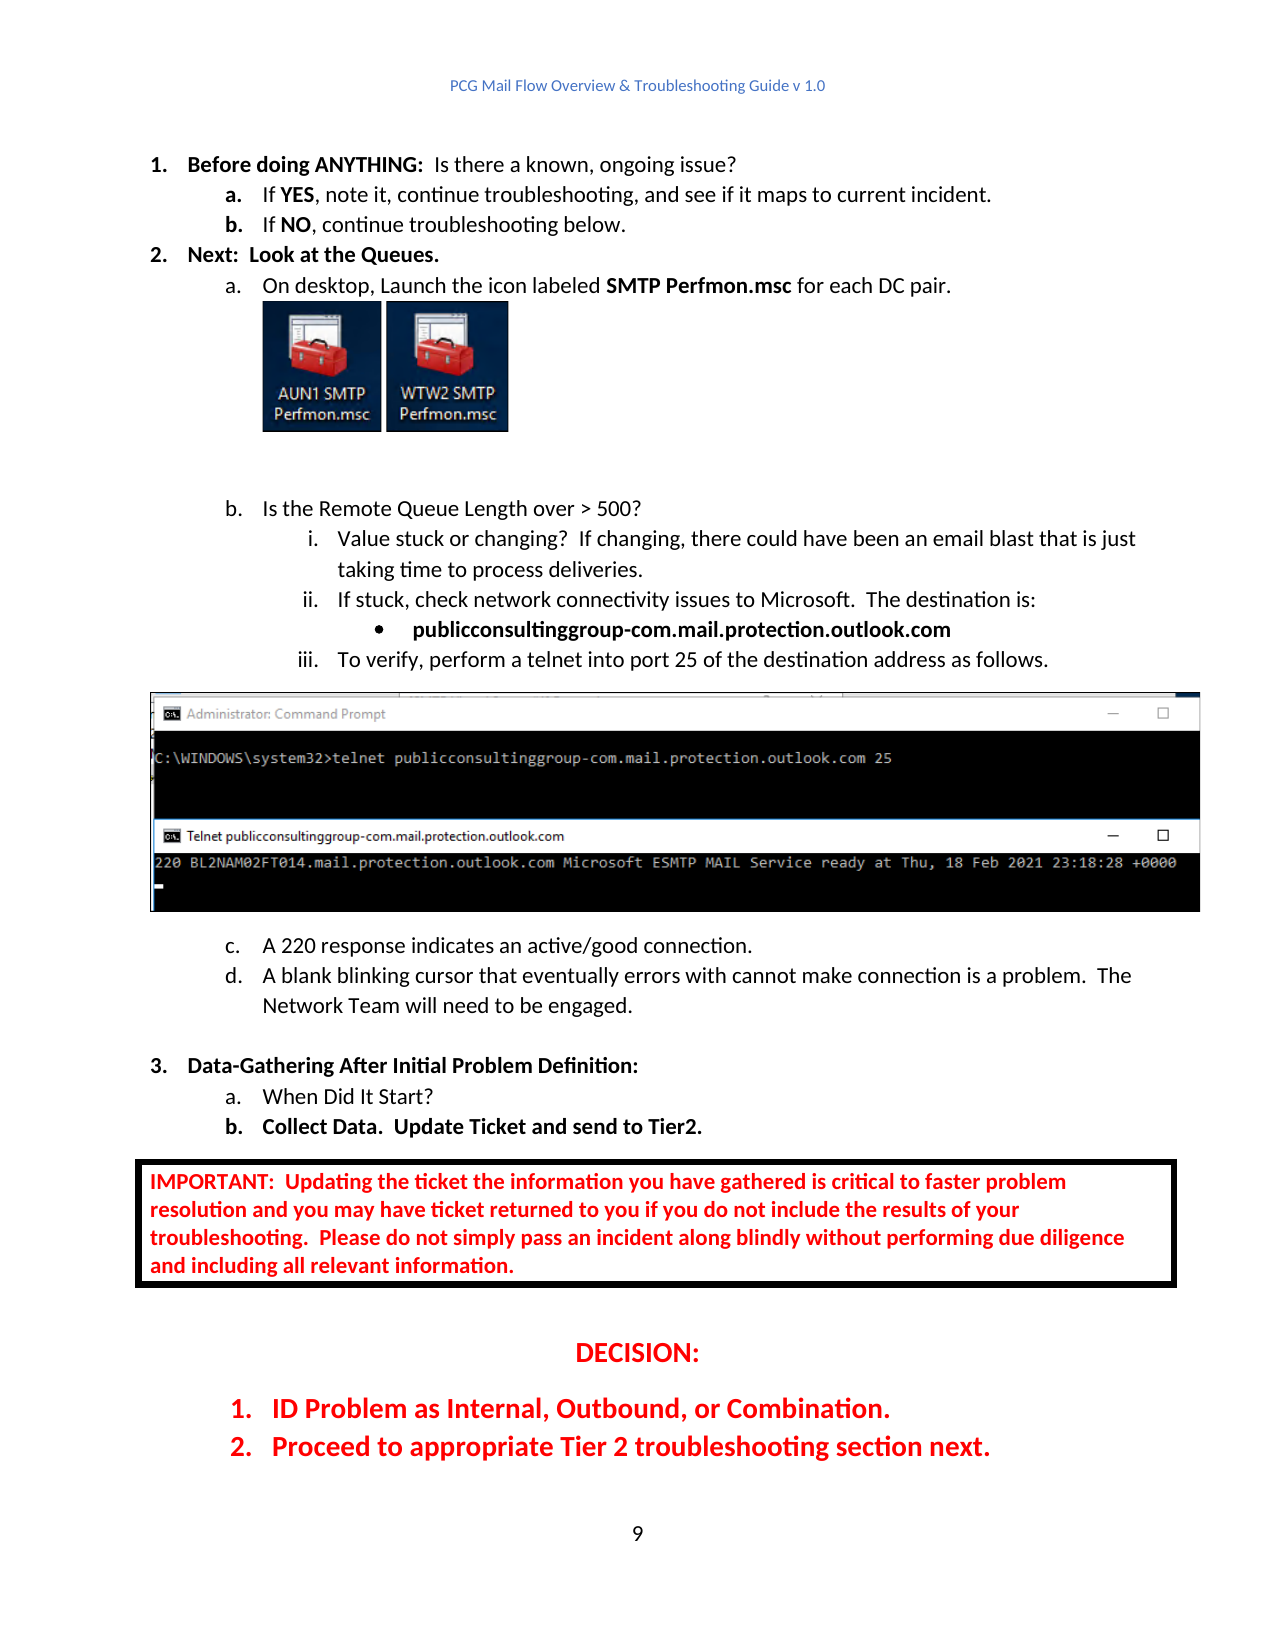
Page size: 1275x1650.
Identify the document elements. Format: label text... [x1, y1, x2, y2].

list If YES, note it, continue troubleshooting, and see if it maps to current incident. [225, 180, 1162, 208]
list Is the Remote Queue Length over > 500? [225, 494, 1162, 522]
text IMPORTANT: Updating the ticket the information you have gathered is critical to faster problem resolution and you may have ticket returned to you if you do not include the results of your troubleshooting. Please do not simply pass an incident along blindly without performing due diligence and including all relevant information. [142, 1165, 1171, 1281]
list If NO, continue troubleshooting below. [225, 210, 1162, 238]
list A blank blinking cursor that eventually errors with cannot make connection is a problem. The Network Team will need to be engaged. [225, 961, 1162, 1019]
list To verify, perform a telnet into port 25 of the destination address as follows. [319, 645, 1162, 673]
picture [262, 301, 382, 432]
list Before doing ANYTHING: Is there a known, ongoing issue? [150, 150, 1162, 178]
picture [150, 692, 1200, 912]
list A 220 response indicates an active/good connection. [225, 931, 1162, 959]
list When Did It Start? [225, 1082, 1162, 1110]
list On desktop, Launch the icon labeled SMTP Perfmon.msc for each DC pair. [225, 271, 1162, 299]
list ID Problem as Internal, Outbound, or Combination. [230, 1390, 1162, 1425]
list Proceed to appropriate Tier 2 troubleshooting section next. [230, 1428, 1162, 1464]
list Collect Data. Update Ticket and send to Tier2. [225, 1112, 1162, 1140]
list Value stuck or changing? If changing, there could have been an email blast that is just taking time to process deliveries. [319, 524, 1162, 583]
list publicconsultinggroup-com.mail.protection.outlook.com [375, 615, 1162, 643]
list If stuck, check network connectivity issues to Microsoft. The destination is: [319, 585, 1162, 613]
picture [386, 301, 509, 432]
text DECISION: [112, 1334, 1162, 1370]
list Next: Look at the Queues. [150, 241, 1162, 269]
list Data-Gathering After Initial Problem Definition: [150, 1052, 1162, 1080]
